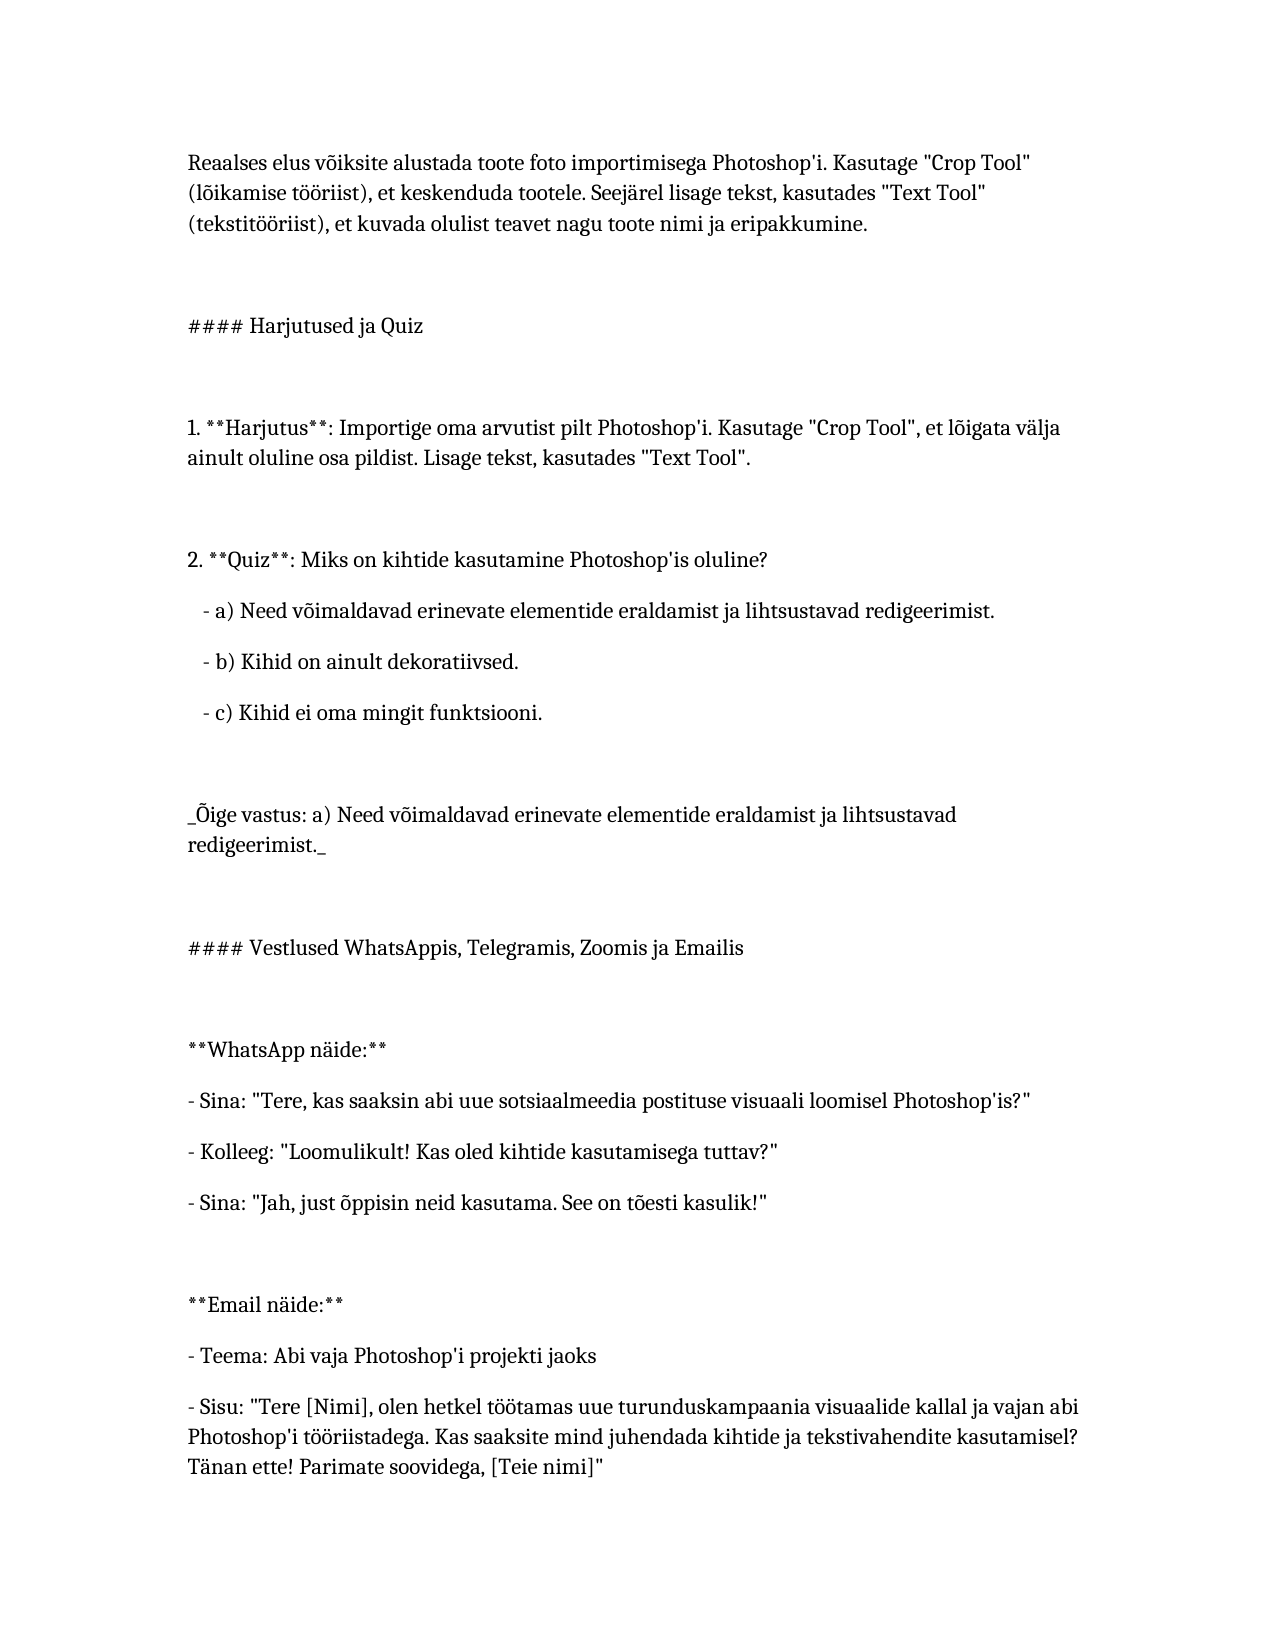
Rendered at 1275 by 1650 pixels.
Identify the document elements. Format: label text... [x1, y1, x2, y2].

text 2. **Quiz**: Miks on kihtide kasutamine Photoshop'is oluline? [187, 547, 1087, 573]
text - Sina: "Jah, just õppisin neid kasutama. See on tõesti kasulik!" [187, 1189, 1087, 1216]
text **Email näide:** [187, 1292, 1087, 1318]
text 1. **Harjutus**: Importige oma arvutist pilt Photoshop'i. Kasutage "Crop Tool", et lõigata välja ainult oluline osa pildist. Lisage tekst, kasutades "Text Tool". [187, 414, 1087, 471]
text - b) Kihid on ainult dekoratiivsed. [187, 649, 1087, 675]
text - Teema: Abi vaja Photoshop'i projekti jaoks [187, 1343, 1087, 1369]
text **WhatsApp näide:** [187, 1036, 1087, 1063]
text #### Vestlused WhatsAppis, Telegramis, Zoomis ja Emailis [187, 934, 1087, 961]
text - Sina: "Tere, kas saaksin abi uue sotsiaalmeedia postituse visuaali loomisel Photoshop'is?" [187, 1087, 1087, 1114]
text #### Harjutused ja Quiz [187, 312, 1087, 339]
text - a) Need võimaldavad erinevate elementide eraldamist ja lihtsustavad redigeerimist. [187, 598, 1087, 624]
text - c) Kihid ei oma mingit funktsiooni. [187, 700, 1087, 726]
text Reaalses elus võiksite alustada toote foto importimisega Photoshop'i. Kasutage "Crop Tool" (lõikamise tööriist), et keskenduda tootele. Seejärel lisage tekst, kasutades "Text Tool" (tekstitööriist), et kuvada olulist teavet nagu toote nimi ja eripakkumine. [187, 150, 1087, 237]
text - Sisu: "Tere [Nimi], olen hetkel töötamas uue turunduskampaania visuaalide kallal ja vajan abi Photoshop'i tööriistadega. Kas saaksite mind juhendada kihtide ja tekstivahendite kasutamisel? Tänan ette! Parimate soovidega, [Teie nimi]" [187, 1394, 1087, 1481]
text _Õige vastus: a) Need võimaldavad erinevate elementide eraldamist ja lihtsustavad redigeerimist._ [187, 802, 1087, 859]
text - Kolleeg: "Loomulikult! Kas oled kihtide kasutamisega tuttav?" [187, 1138, 1087, 1165]
